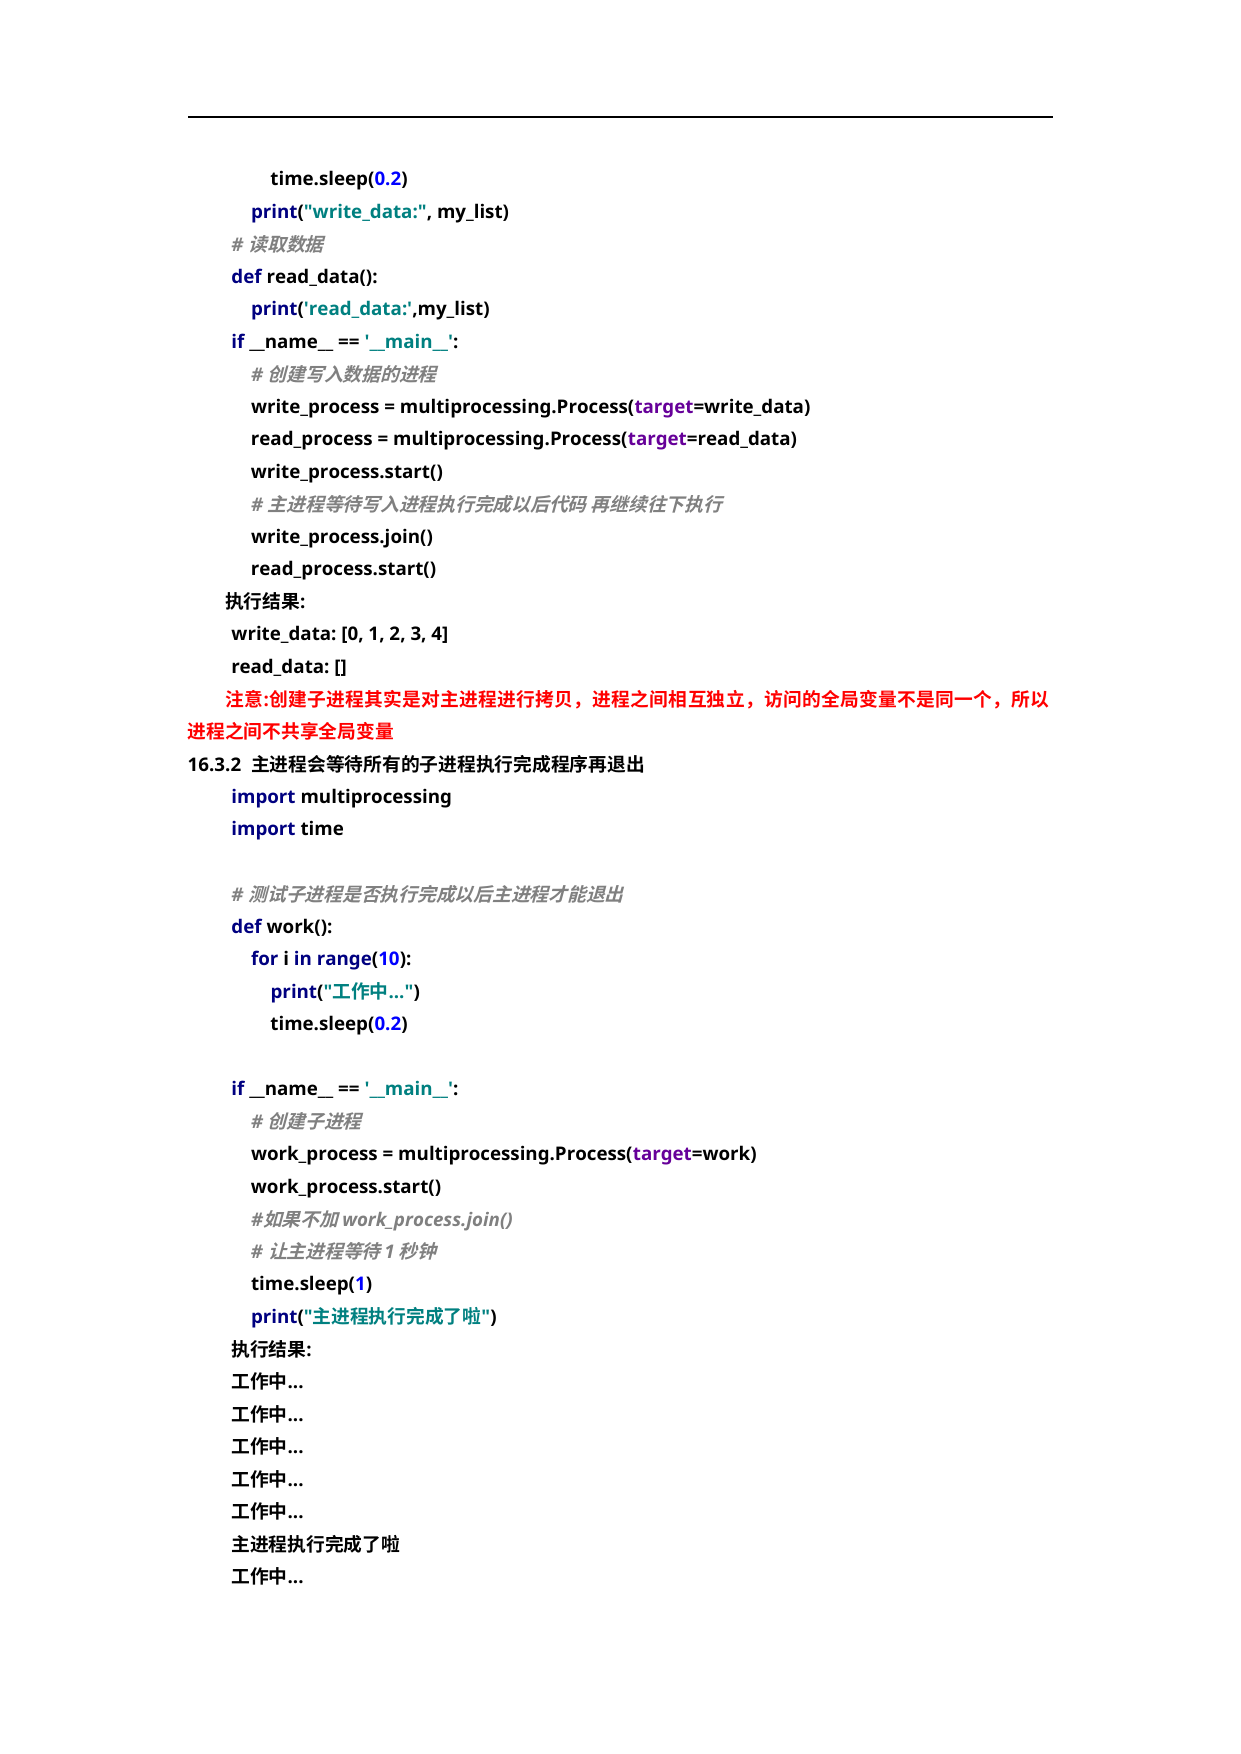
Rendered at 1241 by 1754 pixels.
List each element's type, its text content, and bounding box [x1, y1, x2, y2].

text import multiprocessing import time # 测试子进程是否执行完成以后主进程才能退出 def work(): for i in range(10): print("工作中...") time.sleep(0.2) if __name__ == '__main__': # 创建子进程 work_process = multiprocessing.Process(target=work) work_process.start() #如果不加 work_process.join() # 让主进程等待1秒钟 time.sleep(1) print("主进程执行完成了啦") [231, 779, 1053, 1332]
text read_data: [] [187, 649, 1053, 682]
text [231, 162, 1053, 584]
subtitle 16.3.2 主进程会等待所有的子进程执行完成程序再退出 [187, 747, 1053, 779]
text 执行结果: [187, 1332, 1053, 1364]
text 工作中... [187, 1559, 1053, 1592]
text 注意:创建子进程其实是对主进程进行拷贝，进程之间相互独立，访问的全局变量不是同一个，所以进程之间不共享全局变量 [187, 682, 1053, 747]
text 工作中... [187, 1364, 1053, 1397]
text 工作中... [187, 1494, 1053, 1527]
text 工作中... [187, 1462, 1053, 1494]
text write_data: [0, 1, 2, 3, 4] [187, 617, 1053, 649]
text 执行结果: [187, 584, 1053, 617]
text 主进程执行完成了啦 [187, 1527, 1053, 1559]
text 工作中... [187, 1397, 1053, 1429]
text 工作中... [187, 1429, 1053, 1462]
